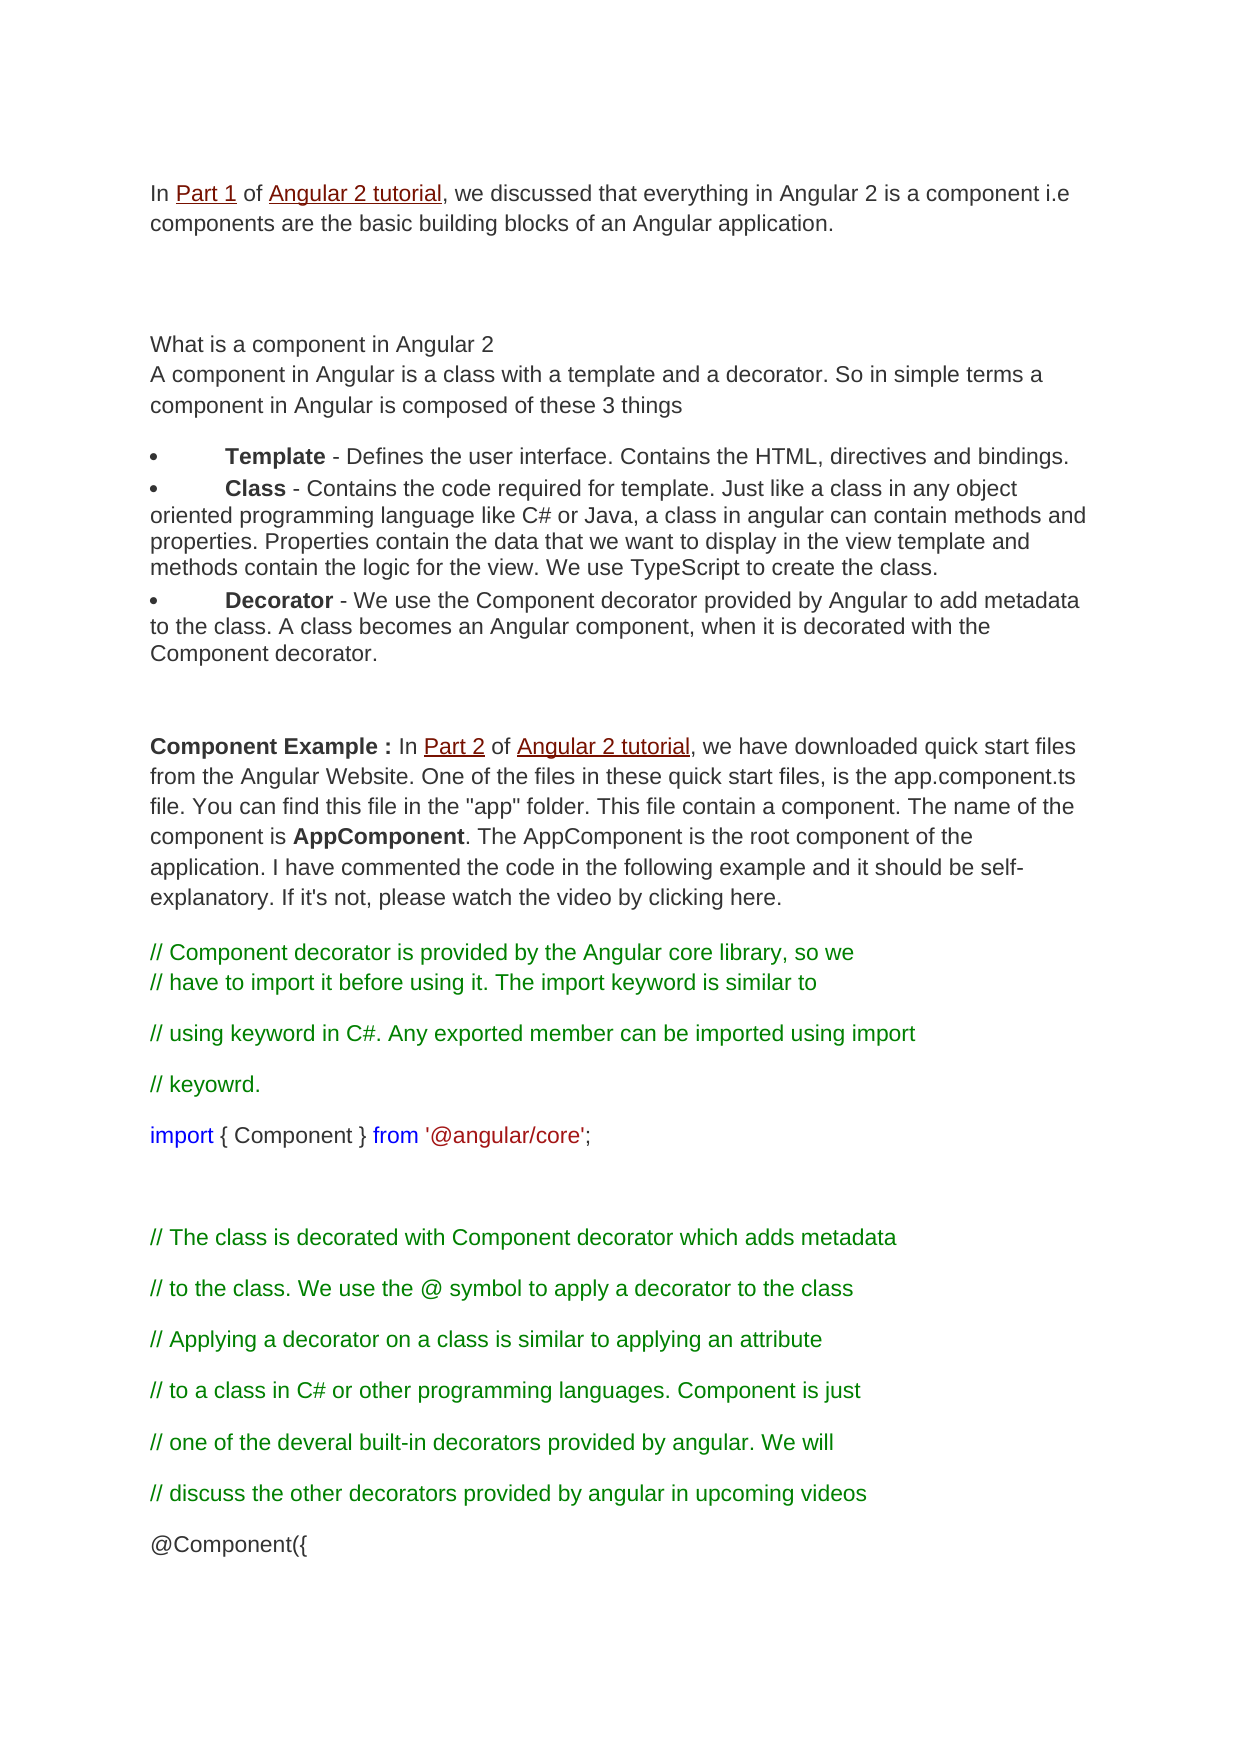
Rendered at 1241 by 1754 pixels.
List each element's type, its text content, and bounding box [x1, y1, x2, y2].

text // have to import it before using it. The import keyword is similar to [150, 969, 1090, 996]
text @Component({ [150, 1531, 1090, 1557]
text import { Component } from '@angular/core'; [150, 1122, 1090, 1149]
list Template - Defines the user interface. Contains the HTML, directives and bindings. [150, 443, 1090, 469]
text // The class is decorated with Component decorator which adds metadata [150, 1224, 1090, 1251]
text // to the class. We use the @ symbol to apply a decorator to the class [150, 1275, 1090, 1302]
text // keyowrd. [150, 1071, 1090, 1098]
list Class - Contains the code required for template. Just like a class in any object oriented programming language like C# or Java, a class in angular can contain methods and properties. Properties contain the data that we want to display in the view template and methods contain the logic for the view. We use TypeScript to create the class. [150, 475, 1090, 581]
text // discuss the other decorators provided by angular in upcoming videos [150, 1479, 1090, 1506]
text Component Example : In Part 2 of Angular 2 tutorial, we have downloaded quick start files from the Angular Website. One of the files in these quick start files, is the app.component.ts file. You can find this file in the "app" folder. This file contain a component. The name of the component is AppComponent. The AppComponent is the root component of the application. I have commented the code in the following example and it should be self-explanatory. If it's not, please watch the video by clicking here. [150, 672, 1090, 910]
list Decorator - We use the Component decorator provided by Angular to add metadata to the class. A class becomes an Angular component, when it is decorated with the Component decorator. [150, 587, 1090, 666]
text // one of the deveral built-in decorators provided by angular. We will [150, 1428, 1090, 1455]
text // to a class in C# or other programming languages. Component is just [150, 1377, 1090, 1404]
text // using keyword in C#. Any exported member can be imported using import [150, 1020, 1090, 1047]
text // Component decorator is provided by the Angular core library, so we [150, 939, 1090, 965]
text // Applying a decorator on a class is similar to applying an attribute [150, 1326, 1090, 1353]
